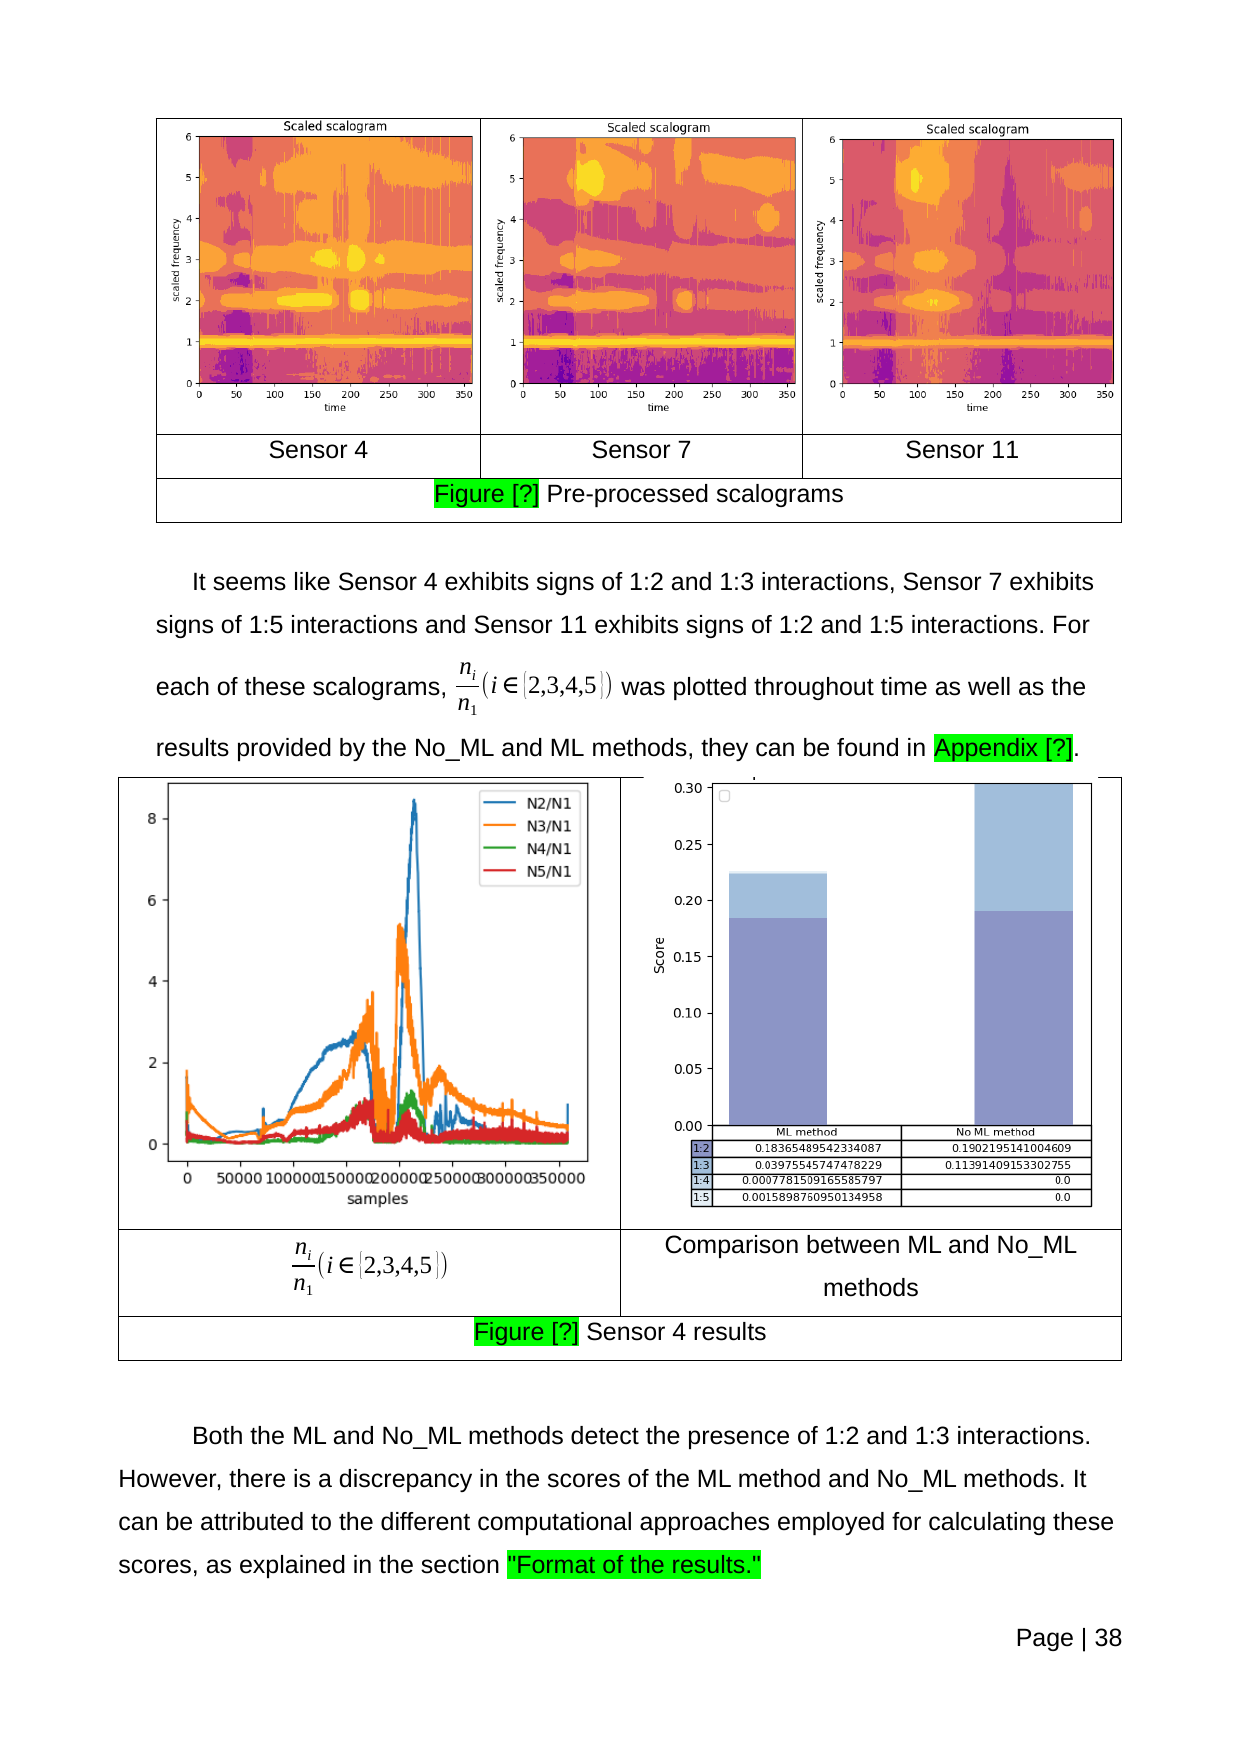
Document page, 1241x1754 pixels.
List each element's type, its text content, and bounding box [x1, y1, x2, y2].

table_cell Comparison between ML and No_ML methods [621, 1230, 1121, 1316]
table_header [803, 119, 1121, 434]
table_header [119, 778, 620, 1229]
table_cell Figure [?] Pre-processed scalograms [157, 479, 1121, 522]
text Both the ML and No_ML methods detect the presence of 1:2 and 1:3 interactions. However, there is a discrepancy in the scores of the ML method and No_ML methods. It can be attributed to the different computational approaches employed for calculating these scores, as explained in the section "Format of the results." [118, 1421, 1122, 1579]
table_cell Sensor 4 [157, 435, 480, 478]
list It seems like Sensor 4 exhibits signs of 1:2 and 1:3 interactions, Sensor 7 exhibits signs of 1:5 interactions and Sensor 11 exhibits signs of 1:2 and 1:5 interactions. For each of these scalograms, was plotted throughout time as well as the results provided by the No_ML and ML methods, they can be found in Appendix [?]. [156, 566, 1122, 762]
picture [167, 119, 480, 420]
picture [491, 119, 803, 420]
table_cell Sensor 7 [481, 435, 802, 478]
picture [643, 777, 1099, 1215]
table_cell Figure [?] Sensor 4 results [119, 1317, 1121, 1360]
table_cell Sensor 11 [803, 435, 1121, 478]
table_header [157, 119, 480, 434]
picture [142, 782, 597, 1211]
table_cell [119, 1230, 620, 1316]
table_header [621, 778, 1121, 1229]
table_header [481, 119, 802, 434]
picture [813, 119, 1121, 420]
